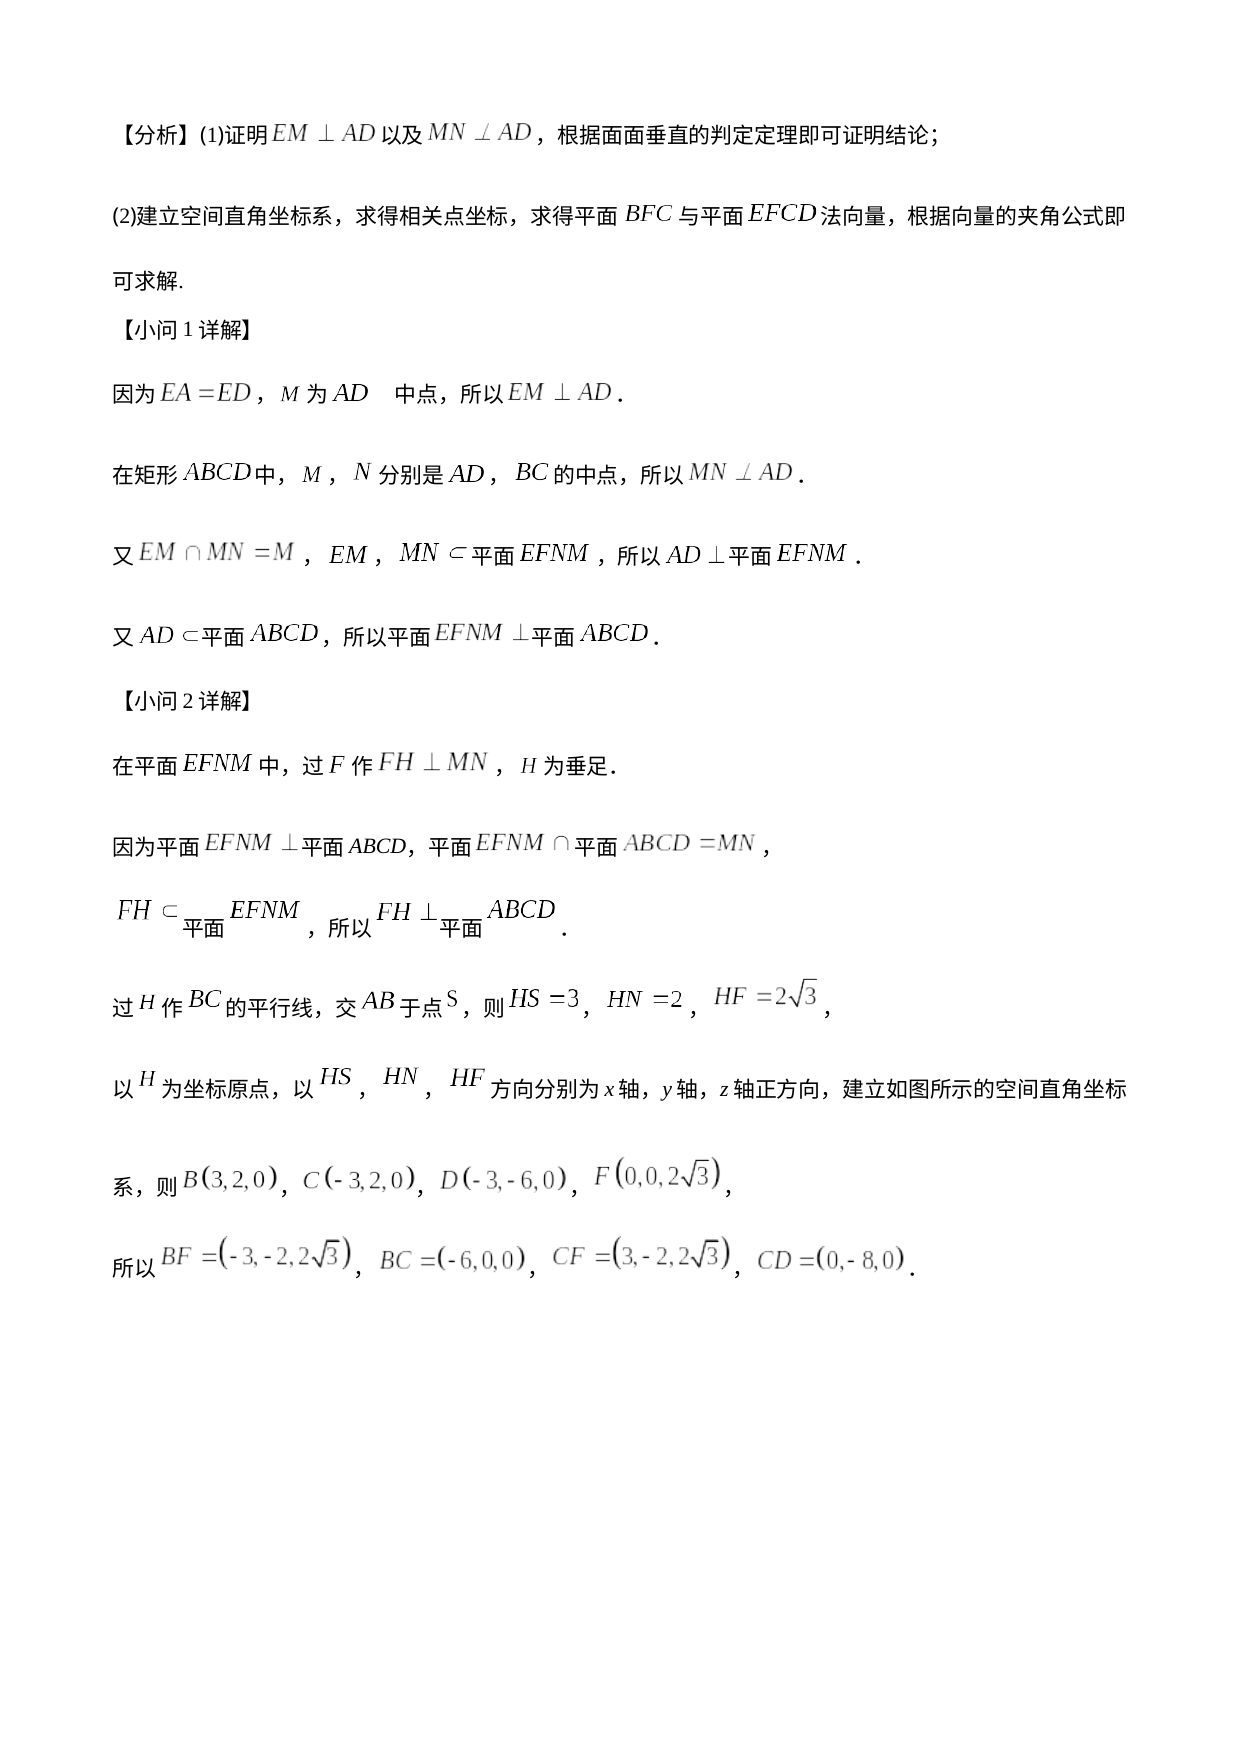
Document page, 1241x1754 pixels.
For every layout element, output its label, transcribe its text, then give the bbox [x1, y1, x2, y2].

text 又平面，所以平面平面． [112, 603, 1128, 668]
text 【小问2详解】 [112, 684, 1128, 716]
text 【分析】(1)证明以及，根据面面垂直的判定定理即可证明结论； [112, 102, 1128, 167]
text 以为坐标原点，以，，方向分别为x轴，y轴，z轴正方向，建立如图所示的空间直角坐标系，则，，，， [112, 1056, 1128, 1218]
text 【小问1详解】 [112, 312, 1128, 345]
text 平面，所以平面． [112, 894, 1128, 959]
text 又，，平面，所以平面． [112, 522, 1128, 587]
text 所以，，，． [112, 1234, 1128, 1299]
text 在矩形中，，分别是，的中点，所以． [112, 441, 1128, 506]
text 因为平面平面ABCD，平面平面， [112, 813, 1128, 878]
text 因为，为中点，所以． [112, 361, 1128, 426]
text 在平面中，过作，为垂足． [112, 732, 1128, 797]
text 过作的平行线，交于点，则，，， [112, 975, 1128, 1040]
text (2)建立空间直角坐标系，求得相关点坐标，求得平面与平面法向量，根据向量的夹角公式即可求解. [112, 183, 1128, 296]
